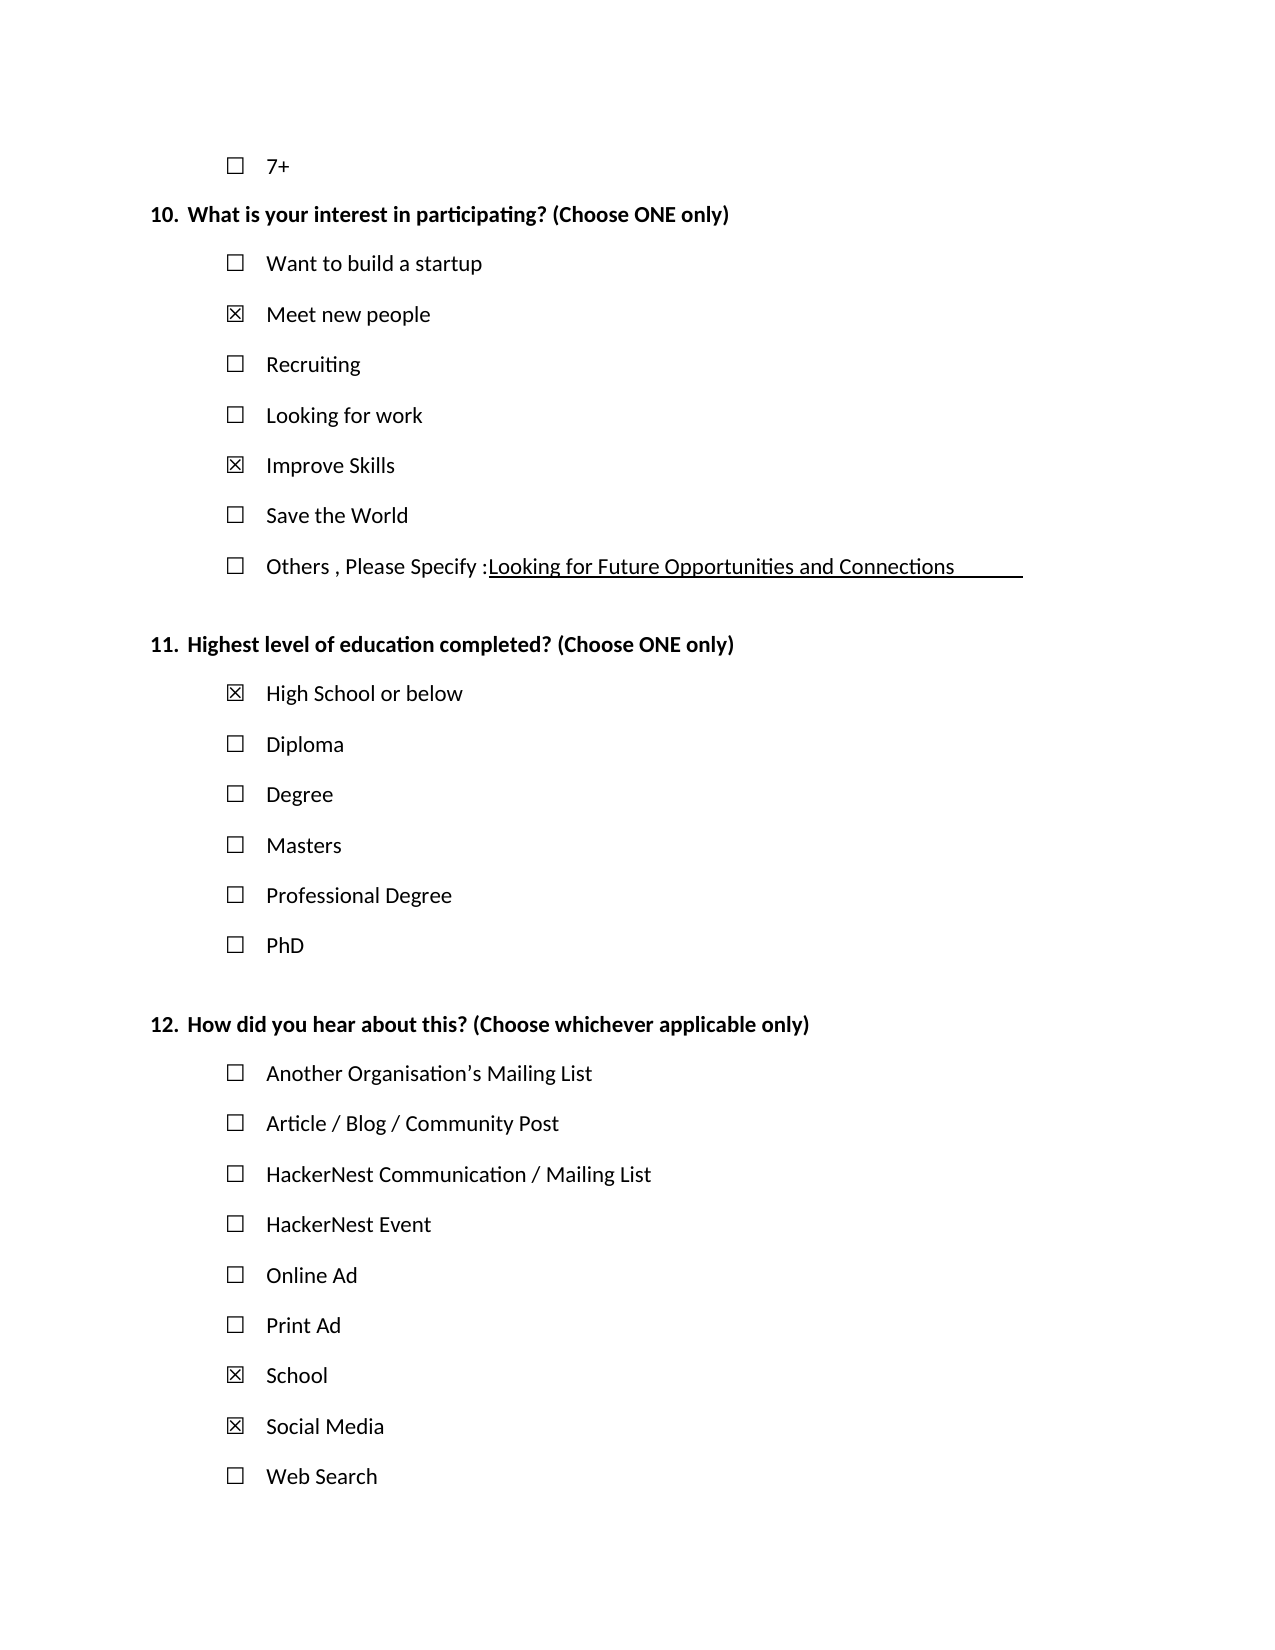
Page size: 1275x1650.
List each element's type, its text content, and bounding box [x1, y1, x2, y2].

text 7+ [225, 150, 1125, 181]
text Diploma [225, 728, 1125, 759]
text Masters [225, 828, 1125, 860]
text Professional Degree [225, 879, 1125, 910]
list What is your interest in participating? (Choose ONE only) [150, 200, 1125, 228]
text HackerNest Event [225, 1208, 1125, 1239]
text Save the World [225, 499, 1125, 531]
text High School or below [225, 677, 1125, 708]
text Social Media [225, 1410, 1125, 1441]
text Looking for work [225, 398, 1125, 430]
text Online Ad [225, 1258, 1125, 1290]
text PhD [225, 929, 1125, 961]
text School [225, 1359, 1125, 1391]
text Want to build a startup [225, 247, 1125, 278]
text Article / Blog / Community Post [225, 1107, 1125, 1138]
text HackerNest Communication / Mailing List [225, 1158, 1125, 1189]
text Degree [225, 778, 1125, 809]
text Meet new people [225, 298, 1125, 329]
text Recruiting [225, 348, 1125, 379]
text Another Organisation’s Mailing List [225, 1057, 1125, 1088]
list How did you hear about this? (Choose whichever applicable only) [150, 1010, 1125, 1038]
text Web Search [225, 1460, 1125, 1491]
text Print Ad [225, 1309, 1125, 1340]
list Highest level of education completed? (Choose ONE only) [150, 630, 1125, 658]
text Improve Skills [225, 449, 1125, 480]
text Others , Please Specify :Looking for Future Opportunities and Connections [225, 550, 1125, 581]
